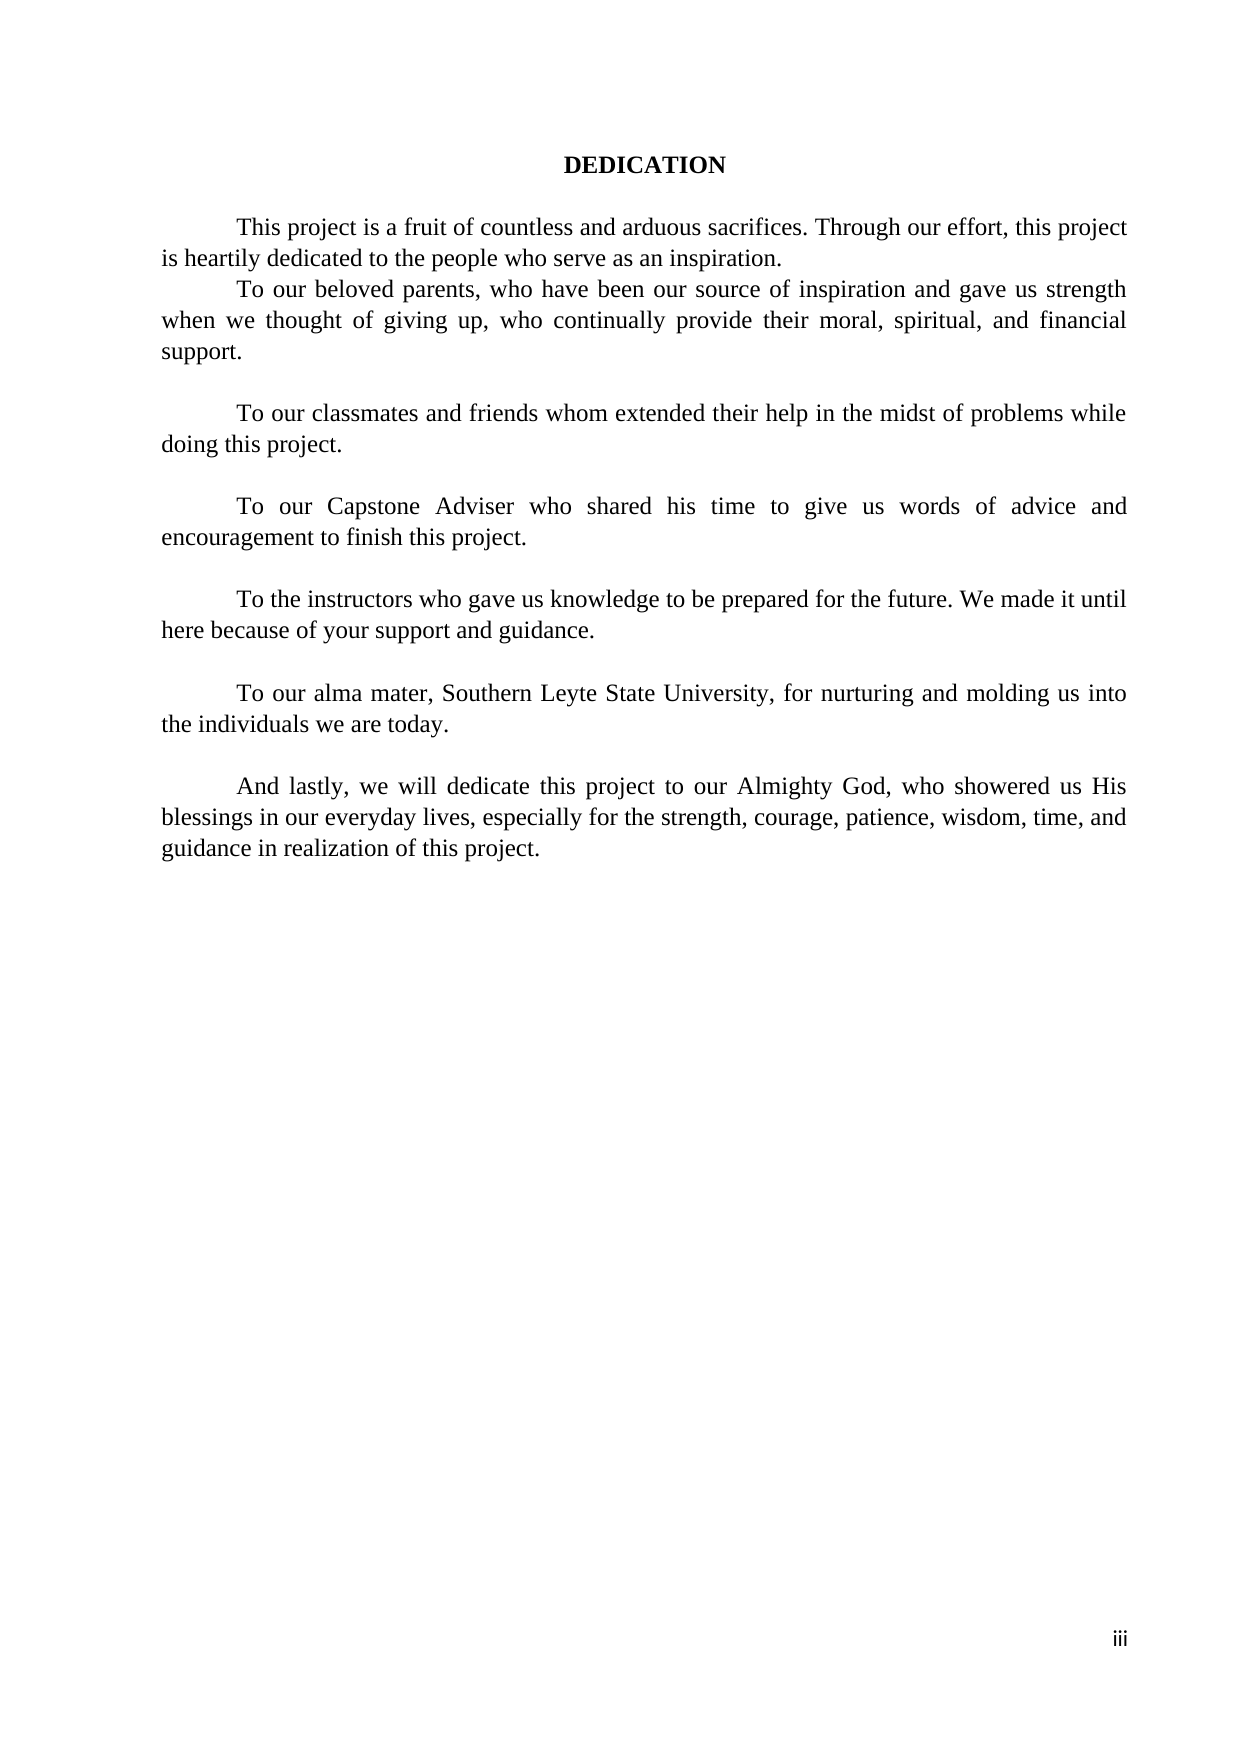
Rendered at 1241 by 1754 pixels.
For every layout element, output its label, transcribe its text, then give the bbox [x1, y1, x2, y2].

text This project is a fruit of countless and arduous sacrifices. Through our effort, this project is heartily dedicated to the people who serve as an inspiration. [161, 212, 1128, 272]
text To the instructors who gave us knowledge to be prepared for the future. We made it until here because of your support and guidance. [161, 584, 1128, 644]
text To our beloved parents, who have been our source of inspiration and gave us strength when we thought of giving up, who continually provide their moral, spiritual, and financial support. [161, 274, 1128, 365]
text To our classmates and friends whom extended their help in the midst of problems while doing this project. [161, 398, 1128, 458]
text DEDICATION [161, 150, 1128, 179]
text To our Capstone Adviser who shared his time to give us words of advice and encouragement to finish this project. [161, 491, 1128, 551]
text To our alma mater, Southern Leyte State University, for nurturing and molding us into the individuals we are today. [161, 678, 1128, 737]
text And lastly, we will dedicate this project to our Almighty God, who showered us His blessings in our everyday lives, especially for the strength, courage, patience, wisdom, time, and guidance in realization of this project. [161, 771, 1128, 862]
